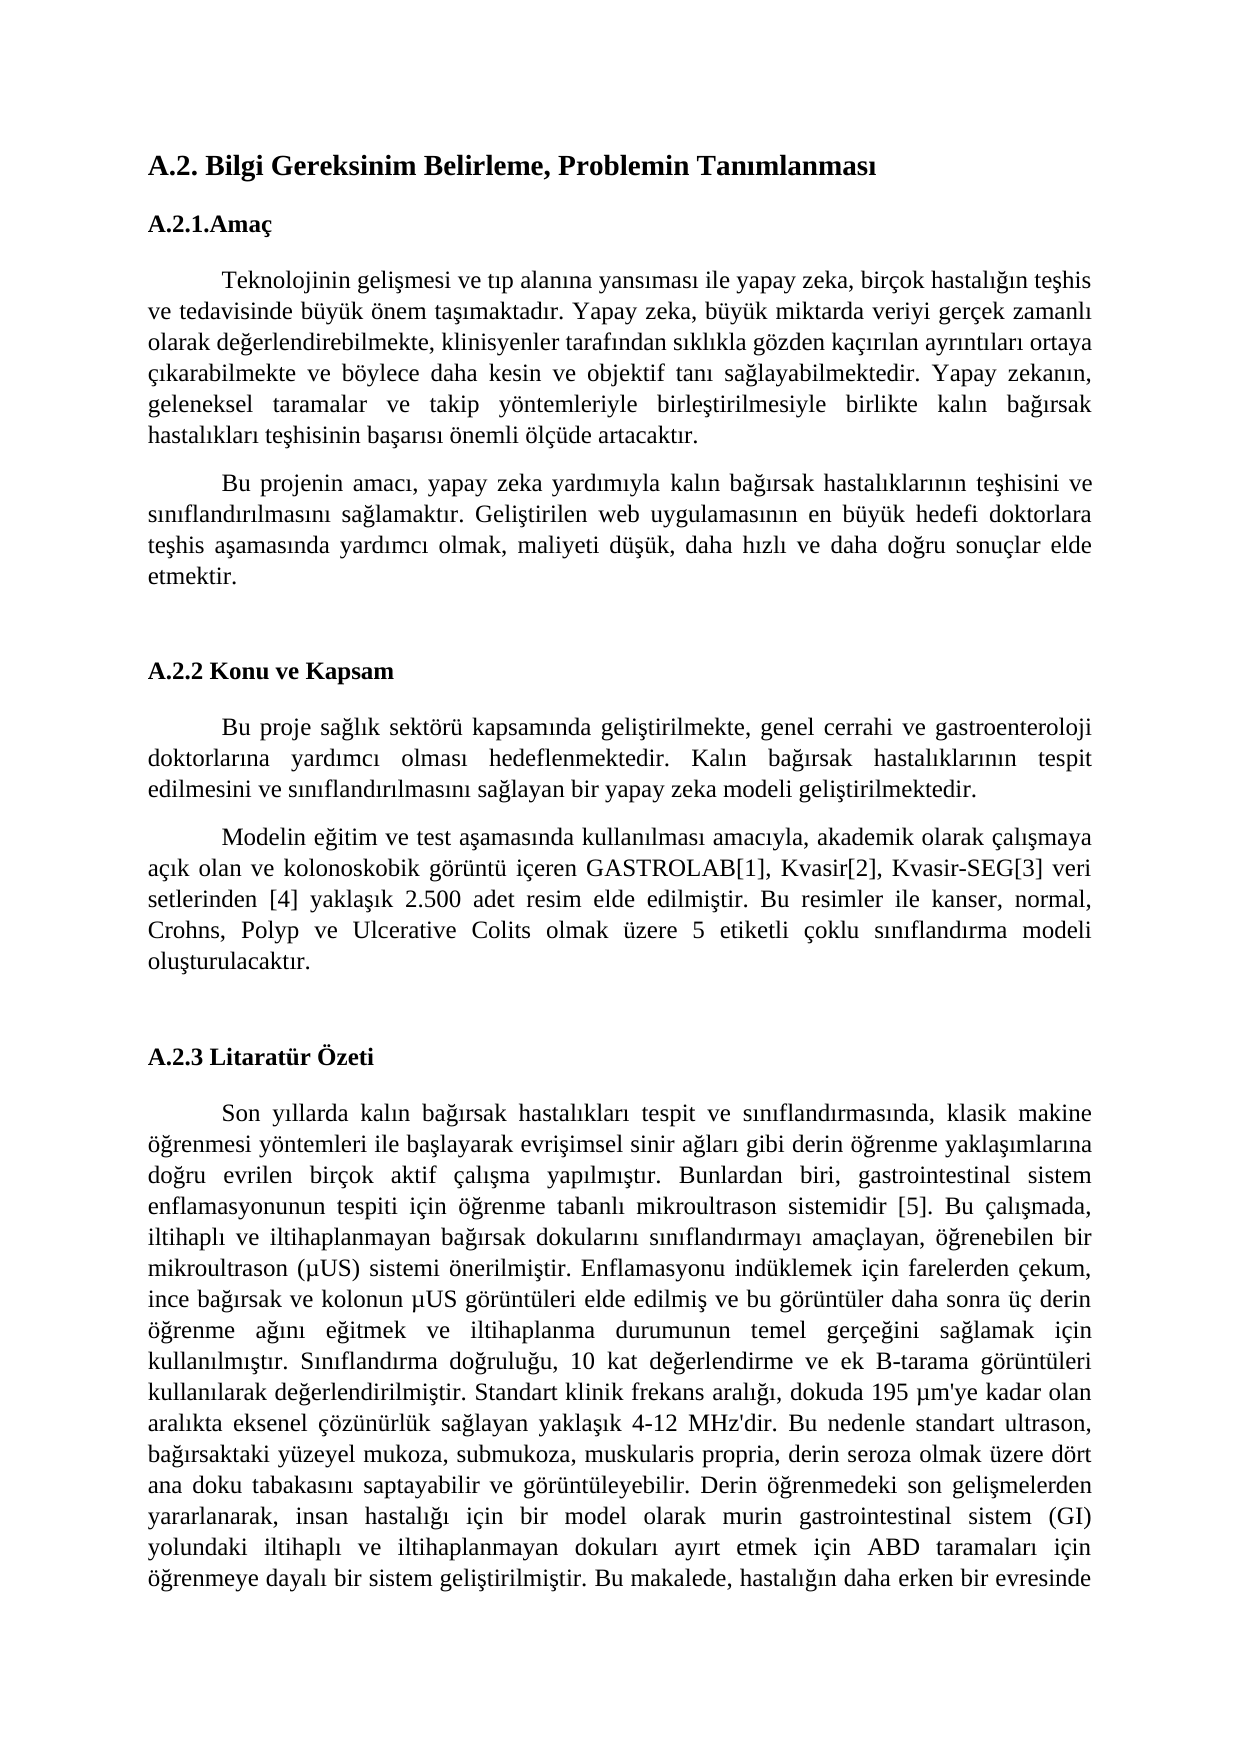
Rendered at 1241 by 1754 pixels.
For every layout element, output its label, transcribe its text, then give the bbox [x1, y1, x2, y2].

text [148, 1098, 1093, 1592]
subtitle A.2.1.Amaç [148, 209, 1093, 237]
subtitle A.2. Bilgi Gereksinim Belirleme, Problemin Tanımlanması [148, 148, 1093, 181]
subtitle A.2.3 Litaratür Özeti [148, 1042, 1093, 1070]
text Modelin eğitim ve test aşamasında kullanılması amacıyla, akademik olarak çalışmaya açık olan ve kolonoskobik görüntü içeren GASTROLAB[1], Kvasir[2], Kvasir-SEG[3] veri setlerinden [4] yaklaşık 2.500 adet resim elde edilmiştir. Bu resimler ile kanser, normal, Crohns, Polyp ve Ulcerative Colits olmak üzere 5 etiketli çoklu sınıflandırma modeli oluşturulacaktır. [148, 822, 1093, 975]
text Bu proje sağlık sektörü kapsamında geliştirilmekte, genel cerrahi ve gastroenteroloji doktorlarına yardımcı olması hedeflenmektedir. Kalın bağırsak hastalıklarının tespit edilmesini ve sınıflandırılmasını sağlayan bir yapay zeka modeli geliştirilmektedir. [148, 712, 1093, 803]
text Bu projenin amacı, yapay zeka yardımıyla kalın bağırsak hastalıklarının teşhisini ve sınıflandırılmasını sağlamaktır. Geliştirilen web uygulamasının en büyük hedefi doktorlara teşhis aşamasında yardımcı olmak, maliyeti düşük, daha hızlı ve daha doğru sonuçlar elde etmektir. [148, 468, 1093, 589]
subtitle A.2.2 Konu ve Kapsam [148, 656, 1093, 685]
text Teknolojinin gelişmesi ve tıp alanına yansıması ile yapay zeka, birçok hastalığın teşhis ve tedavisinde büyük önem taşımaktadır. Yapay zeka, büyük miktarda veriyi gerçek zamanlı olarak değerlendirebilmekte, klinisyenler tarafından sıklıkla gözden kaçırılan ayrıntıları ortaya çıkarabilmekte ve böylece daha kesin ve objektif tanı sağlayabilmektedir. Yapay zekanın, geleneksel taramalar ve takip yöntemleriyle birleştirilmesiyle birlikte kalın bağırsak hastalıkları teşhisinin başarısı önemli ölçüde artacaktır. [148, 265, 1093, 449]
